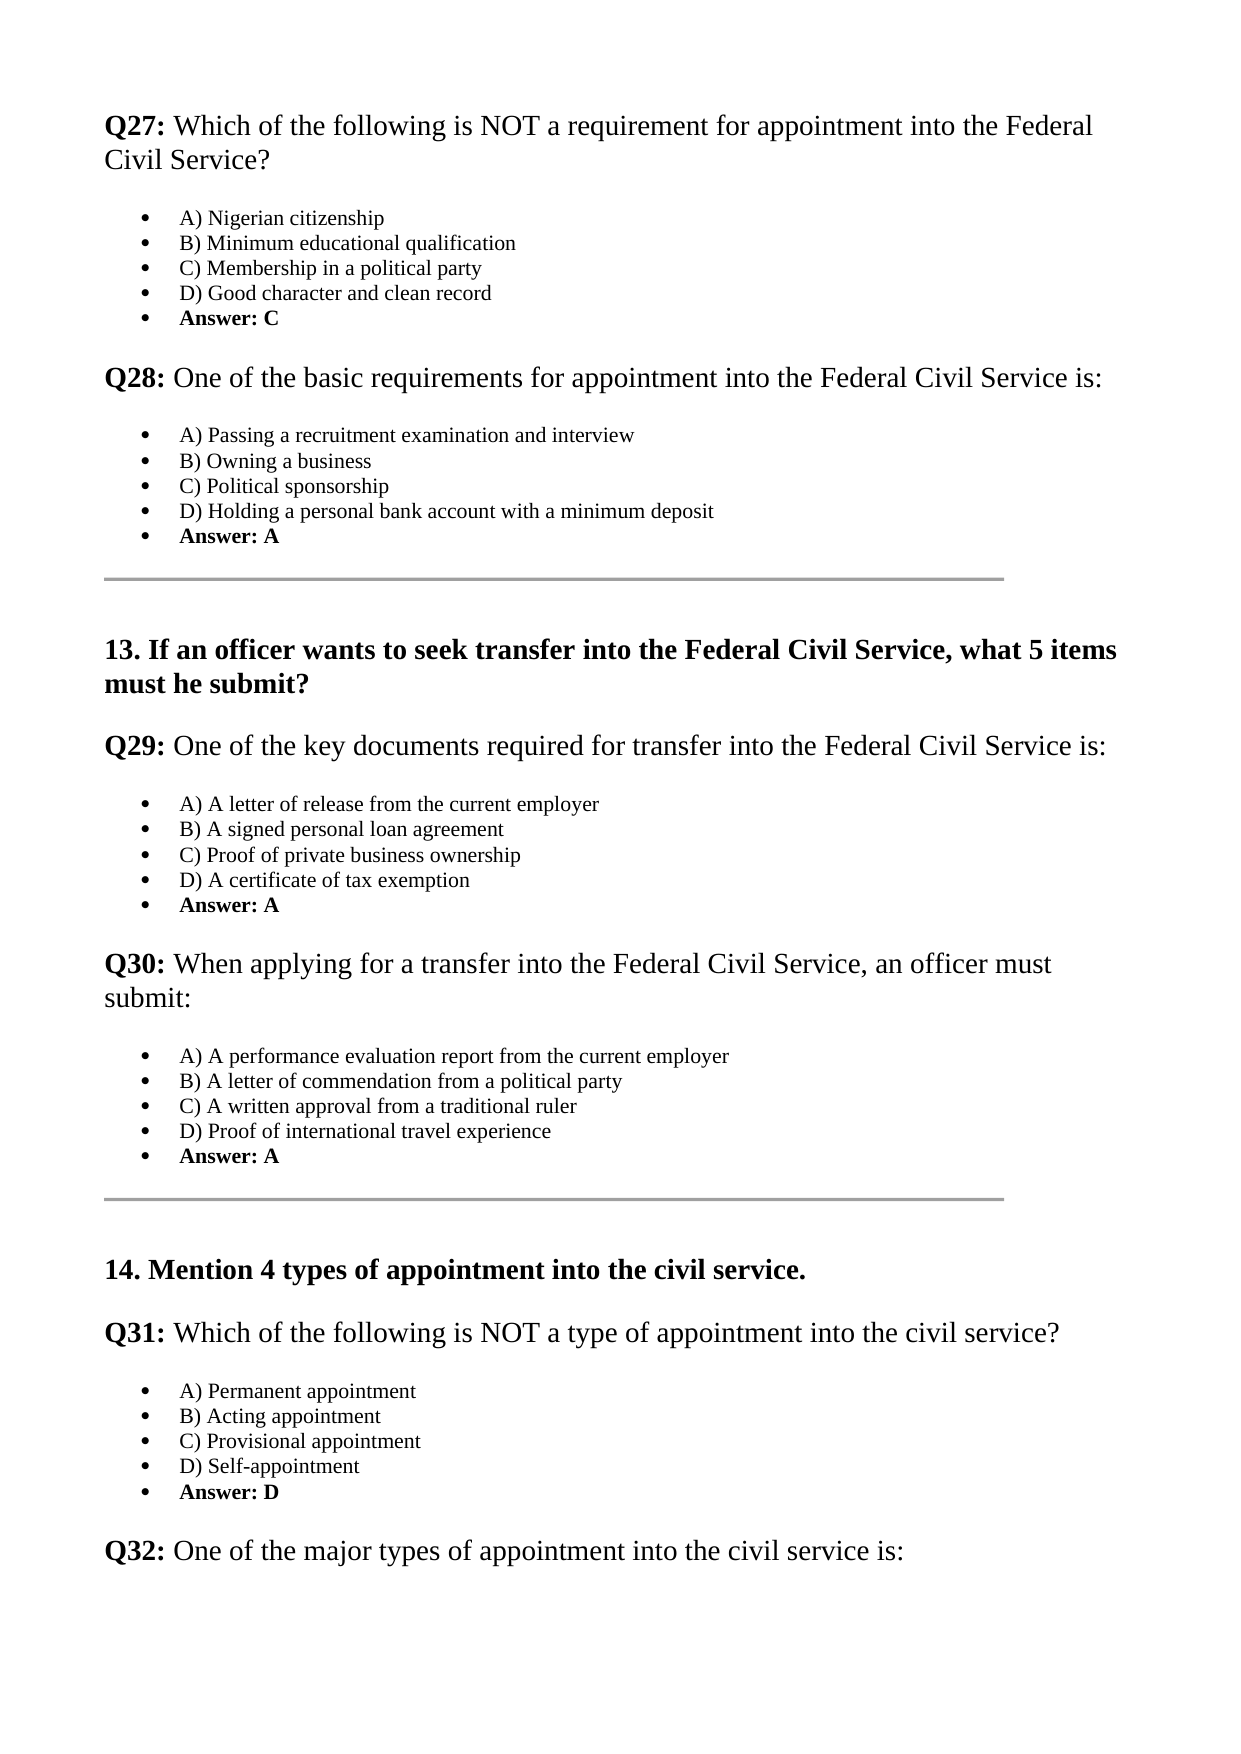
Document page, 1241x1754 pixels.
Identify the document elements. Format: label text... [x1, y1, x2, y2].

text Q31: Which of the following is NOT a type of appointment into the civil service? [104, 1315, 1146, 1349]
text Q28: One of the basic requirements for appointment into the Federal Civil Service is: [104, 360, 1146, 393]
list A) Passing a recruitment examination and interview [142, 422, 1146, 448]
list D) Good character and clean record [142, 280, 1146, 305]
list Answer: A [142, 892, 1146, 917]
list Answer: A [142, 523, 1146, 548]
list D) Self-appointment [142, 1453, 1146, 1479]
list A) A performance evaluation report from the current employer [142, 1043, 1146, 1068]
text Q32: One of the major types of appointment into the civil service is: [104, 1533, 1146, 1567]
list A) Nigerian citizenship [142, 204, 1146, 230]
text Q29: One of the key documents required for transfer into the Federal Civil Service is: [104, 728, 1146, 762]
list C) Proof of private business ownership [142, 842, 1146, 867]
list B) A signed personal loan agreement [142, 816, 1146, 842]
list Answer: A [142, 1143, 1146, 1169]
list C) A written approval from a traditional ruler [142, 1093, 1146, 1118]
list A) A letter of release from the current employer [142, 791, 1146, 816]
list B) A letter of commendation from a political party [142, 1068, 1146, 1093]
list Answer: C [142, 305, 1146, 331]
list C) Provisional appointment [142, 1428, 1146, 1453]
list D) Proof of international travel experience [142, 1118, 1146, 1143]
subtitle 13. If an officer wants to seek transfer into the Federal Civil Service, what 5 items must he submit? [104, 632, 1146, 699]
list Answer: D [142, 1479, 1146, 1504]
list B) Acting appointment [142, 1403, 1146, 1428]
list B) Owning a business [142, 448, 1146, 473]
text Q27: Which of the following is NOT a requirement for appointment into the Federal Civil Service? [104, 108, 1146, 175]
text Q30: When applying for a transfer into the Federal Civil Service, an officer must submit: [104, 946, 1146, 1013]
list D) Holding a personal bank account with a minimum deposit [142, 498, 1146, 523]
list D) A certificate of tax exemption [142, 867, 1146, 892]
list C) Political sponsorship [142, 473, 1146, 498]
list B) Minimum educational qualification [142, 230, 1146, 255]
list A) Permanent appointment [142, 1378, 1146, 1403]
subtitle 14. Mention 4 types of appointment into the civil service. [104, 1252, 1146, 1286]
list C) Membership in a political party [142, 255, 1146, 280]
